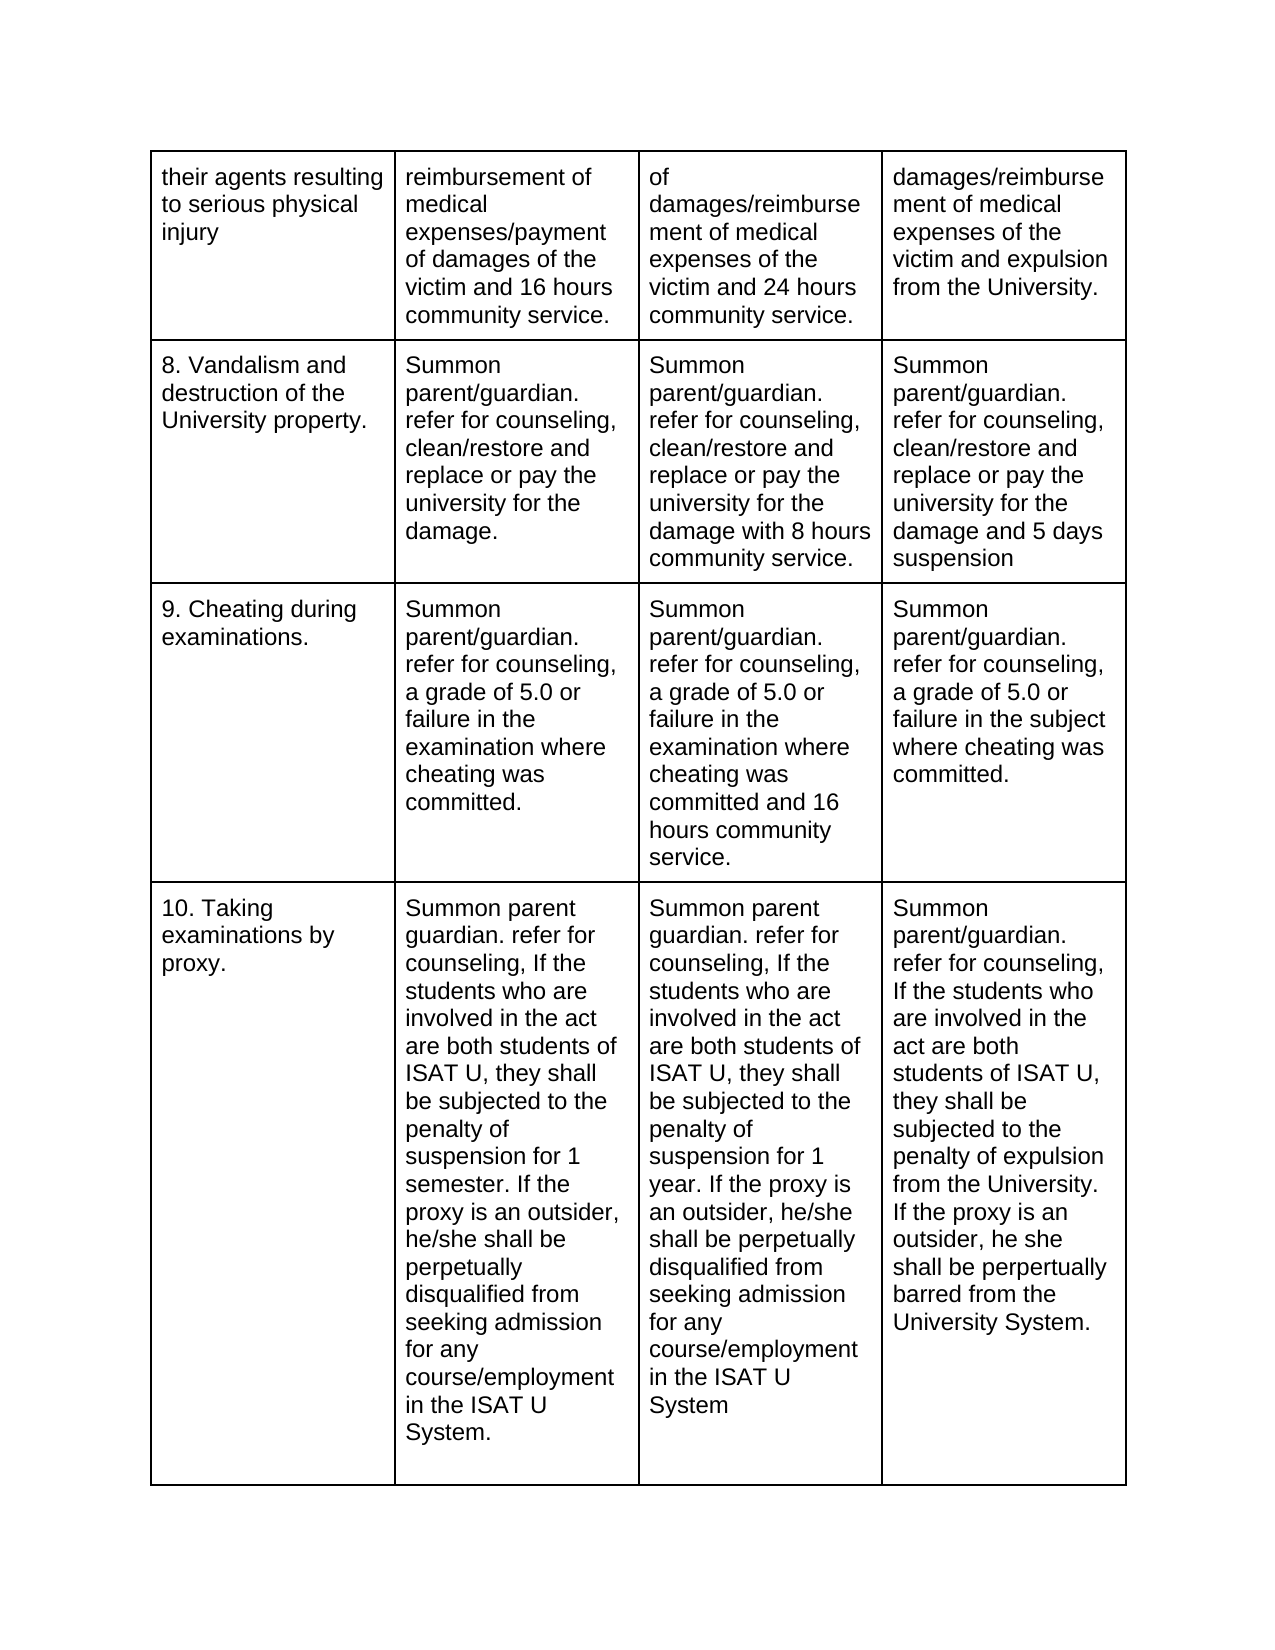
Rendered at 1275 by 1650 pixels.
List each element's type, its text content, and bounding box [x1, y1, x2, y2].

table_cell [640, 152, 881, 338]
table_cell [640, 883, 881, 1484]
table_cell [396, 883, 638, 1484]
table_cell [152, 152, 394, 338]
table_cell Summon parent/guardian. refer for counseling, clean/restore and replace or pay the university for the damage with 8 hours community service. [640, 341, 881, 582]
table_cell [883, 152, 1125, 338]
table_cell 8. Vandalism and destruction of the University property. [152, 341, 394, 582]
table_cell 9. Cheating during examinations. [152, 584, 394, 881]
table_cell Summon parent/guardian. refer for counseling, clean/restore and replace or pay the university for the damage. [396, 341, 638, 582]
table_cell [883, 883, 1125, 1484]
table_cell Summon parent/guardian. refer for counseling, a grade of 5.0 or failure in the subject where cheating was committed. [883, 584, 1125, 881]
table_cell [152, 883, 394, 1484]
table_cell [396, 152, 638, 338]
table_cell Summon parent/guardian. refer for counseling, a grade of 5.0 or failure in the examination where cheating was committed and 16 hours community service. [640, 584, 881, 881]
table_cell Summon parent/guardian. refer for counseling, clean/restore and replace or pay the university for the damage and 5 days suspension [883, 341, 1125, 582]
table_cell Summon parent/guardian. refer for counseling, a grade of 5.0 or failure in the examination where cheating was committed. [396, 584, 638, 881]
